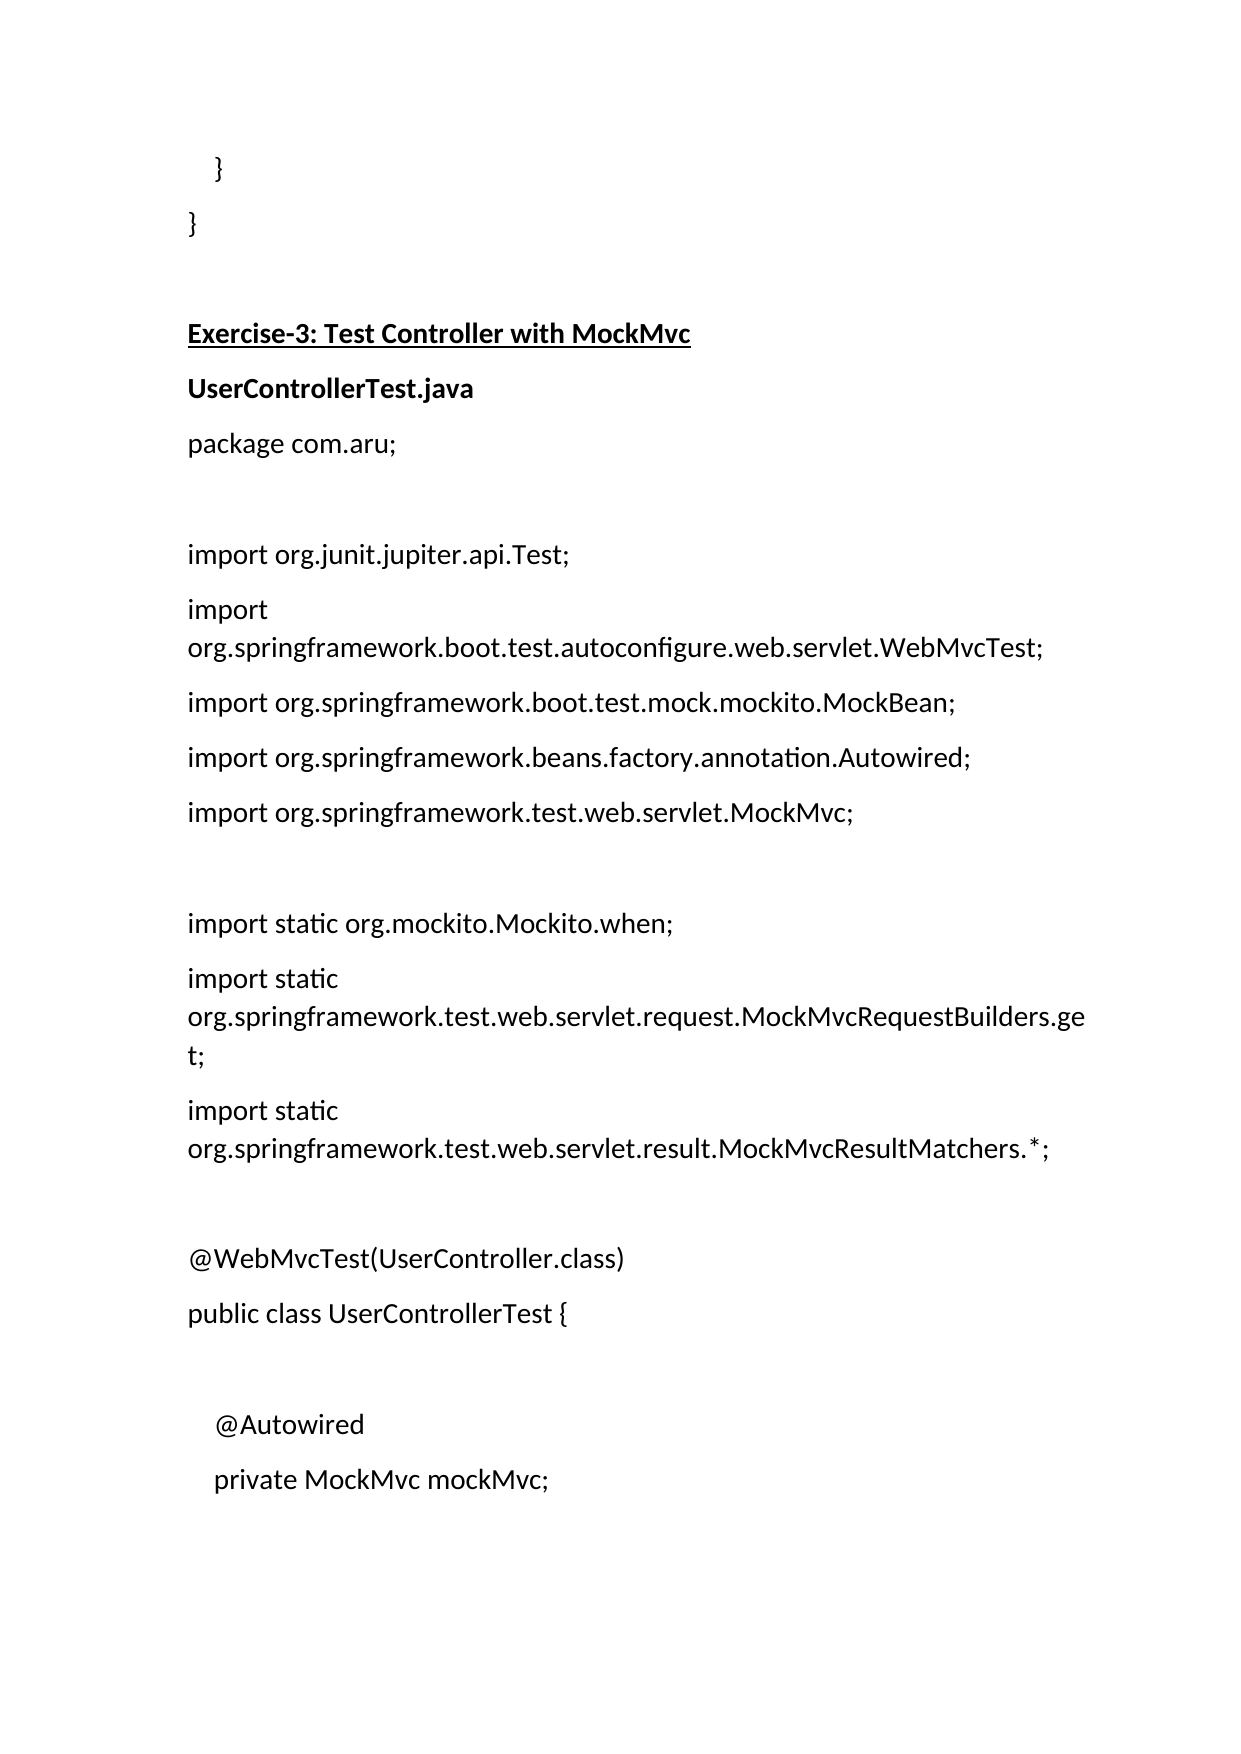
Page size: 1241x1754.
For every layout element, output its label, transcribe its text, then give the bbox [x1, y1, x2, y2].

text Exercise-3: Test Controller with MockMvc [187, 315, 1090, 351]
text import org.springframework.test.web.servlet.MockMvc; [187, 794, 1090, 830]
text import org.junit.jupiter.api.Test; [187, 536, 1090, 571]
text } [187, 205, 1090, 241]
text UserControllerTest.java [187, 370, 1090, 406]
text import org.springframework.beans.factory.annotation.Autowired; [187, 739, 1090, 775]
text import static org.springframework.test.web.servlet.request.MockMvcRequestBuilders.get; [187, 960, 1090, 1072]
text private MockMvc mockMvc; [187, 1461, 1090, 1497]
text import static org.springframework.test.web.servlet.result.MockMvcResultMatchers.*; [187, 1092, 1090, 1166]
text package com.aru; [187, 426, 1090, 461]
text import static org.mockito.Mockito.when; [187, 905, 1090, 940]
text @WebMvcTest(UserController.class) [187, 1241, 1090, 1276]
text import org.springframework.boot.test.mock.mockito.MockBean; [187, 684, 1090, 720]
text public class UserControllerTest { [187, 1296, 1090, 1331]
text @Autowired [187, 1406, 1090, 1441]
text import org.springframework.boot.test.autoconfigure.web.servlet.WebMvcTest; [187, 591, 1090, 665]
text } [187, 150, 1090, 186]
